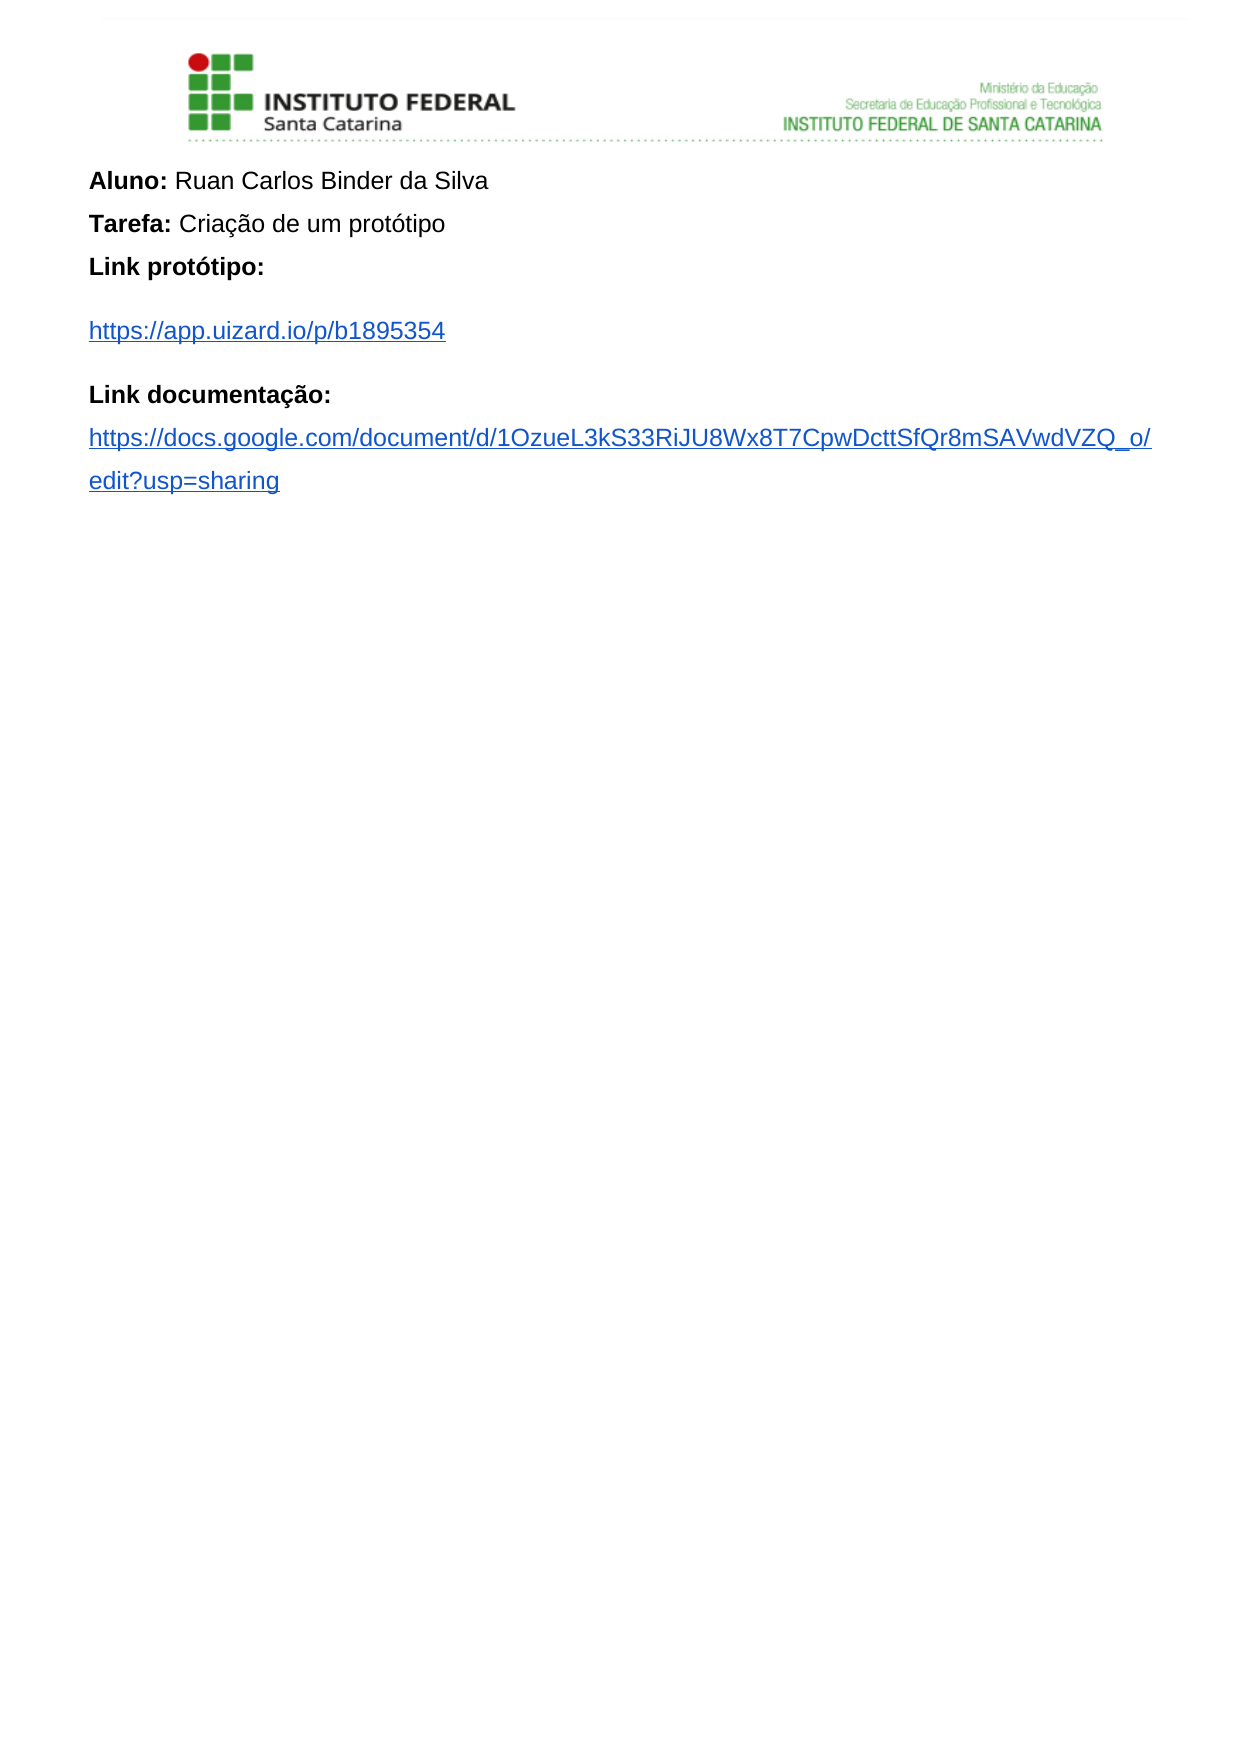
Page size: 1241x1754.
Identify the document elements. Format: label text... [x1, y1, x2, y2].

text Link documentação: https://docs.google.com/document/d/1OzueL3kS33RiJU8Wx8T7CpwDcttSfQr8mSAVwdVZQ_o/edit?usp=sharing [88, 380, 1183, 495]
text Tarefa: Criação de um protótipo [88, 209, 1183, 237]
text https://app.uizard.io/p/b1895354 [88, 316, 1183, 344]
text Link protótipo: [88, 252, 1183, 281]
picture [101, 18, 1190, 150]
text Aluno: Ruan Carlos Binder da Silva [88, 166, 1183, 194]
